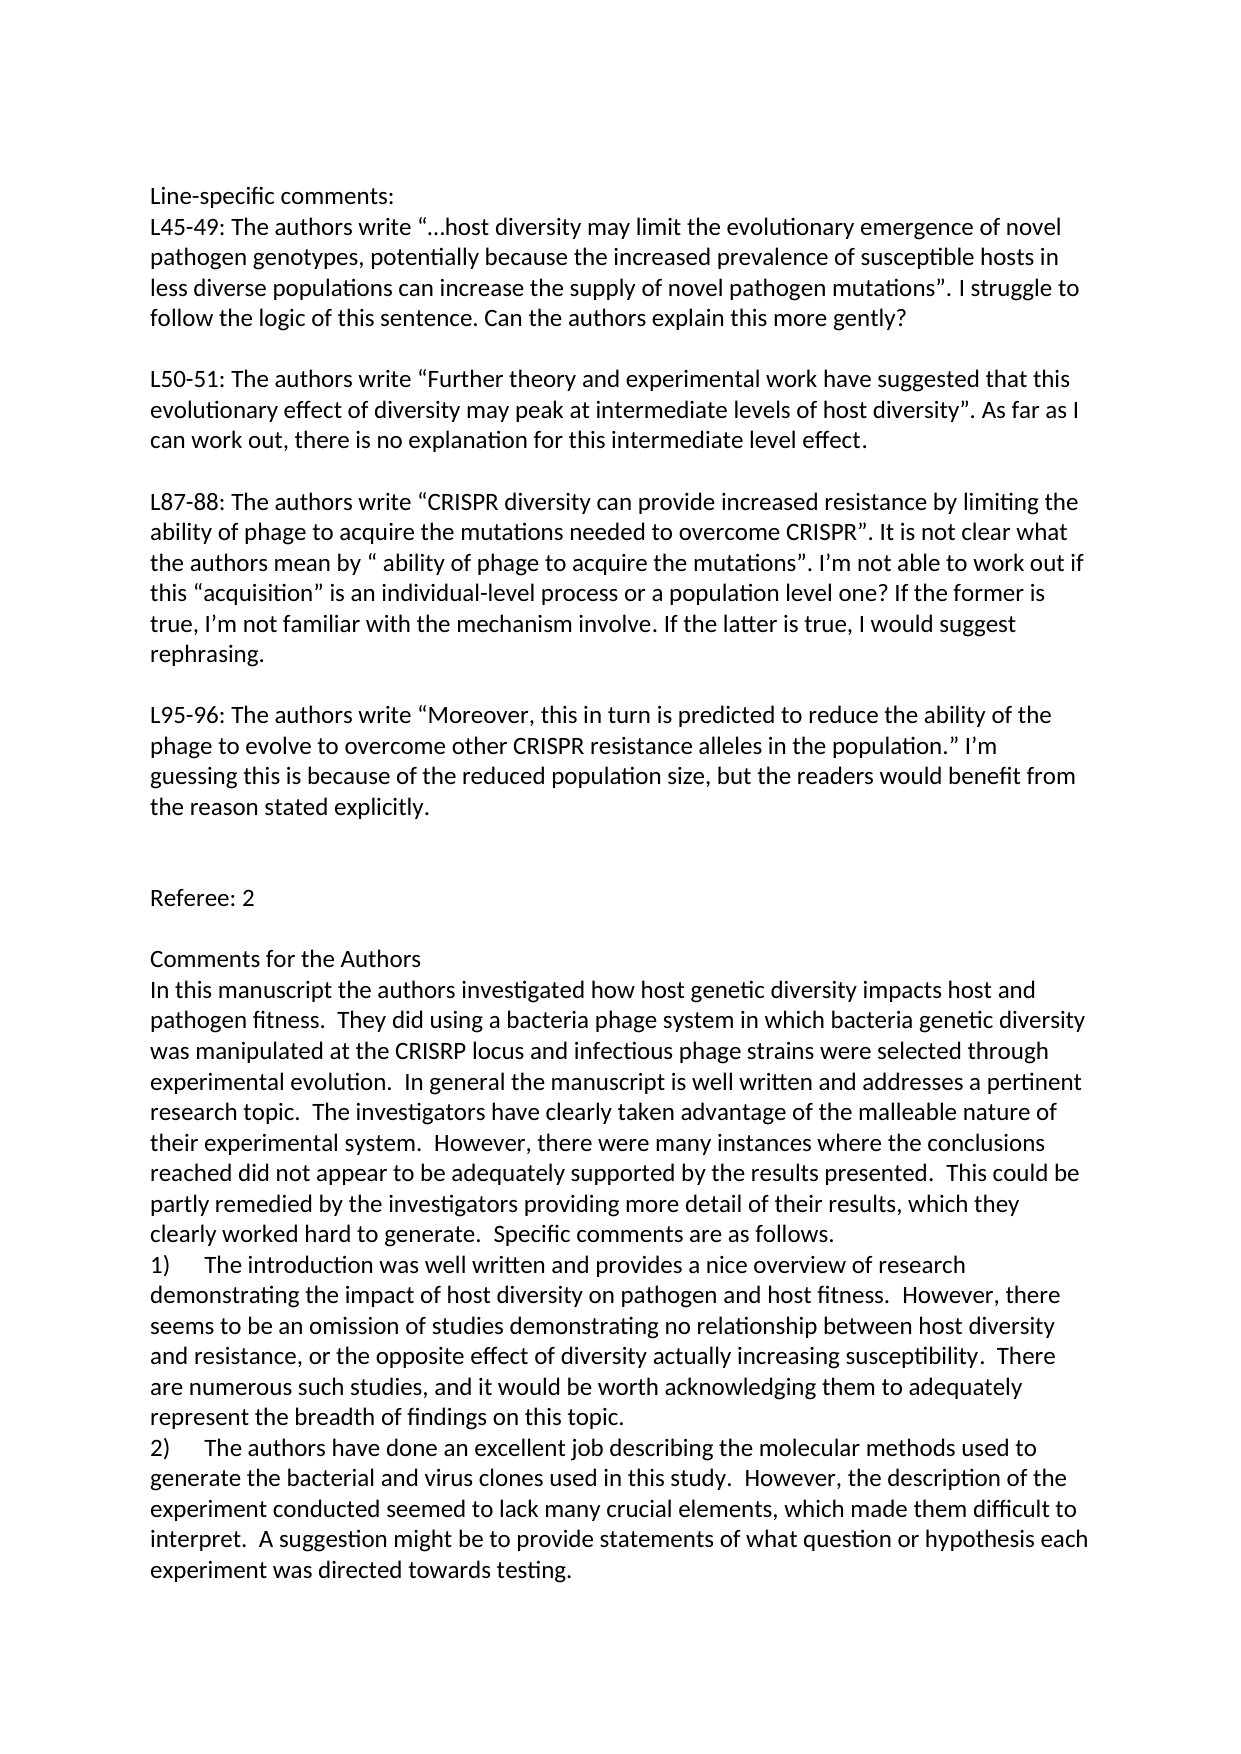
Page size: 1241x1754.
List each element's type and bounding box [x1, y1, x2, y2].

text [150, 150, 1090, 1584]
